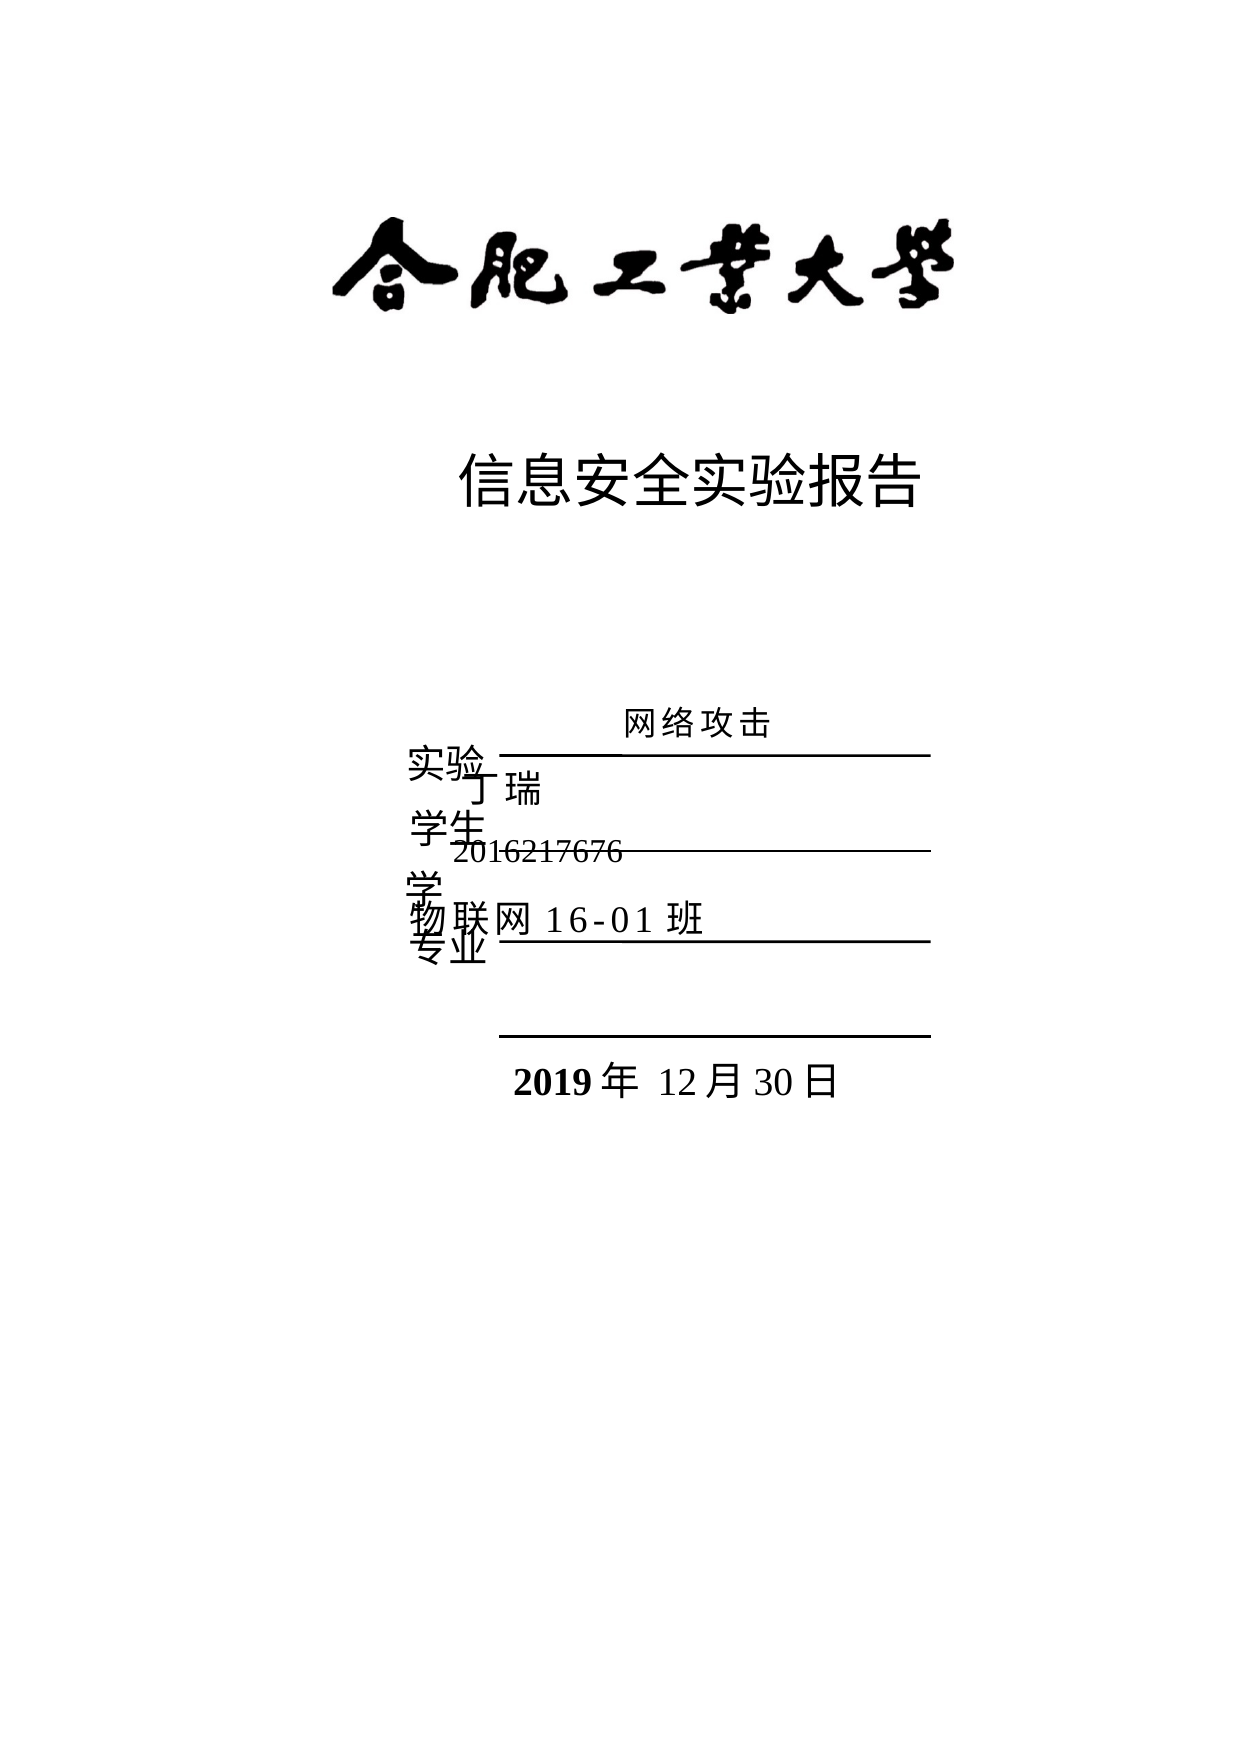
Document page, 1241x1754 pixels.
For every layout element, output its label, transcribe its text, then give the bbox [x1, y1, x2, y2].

text 网络攻击 [201, 688, 1063, 753]
text 2019年 12月 30日 [201, 1046, 1063, 1111]
text 物联网16-01班 [201, 883, 1063, 948]
picture [332, 217, 954, 314]
text 2016217676 [201, 818, 1063, 883]
text 信息安全实验报告 [201, 428, 1063, 526]
text 丁瑞 [201, 753, 1063, 818]
